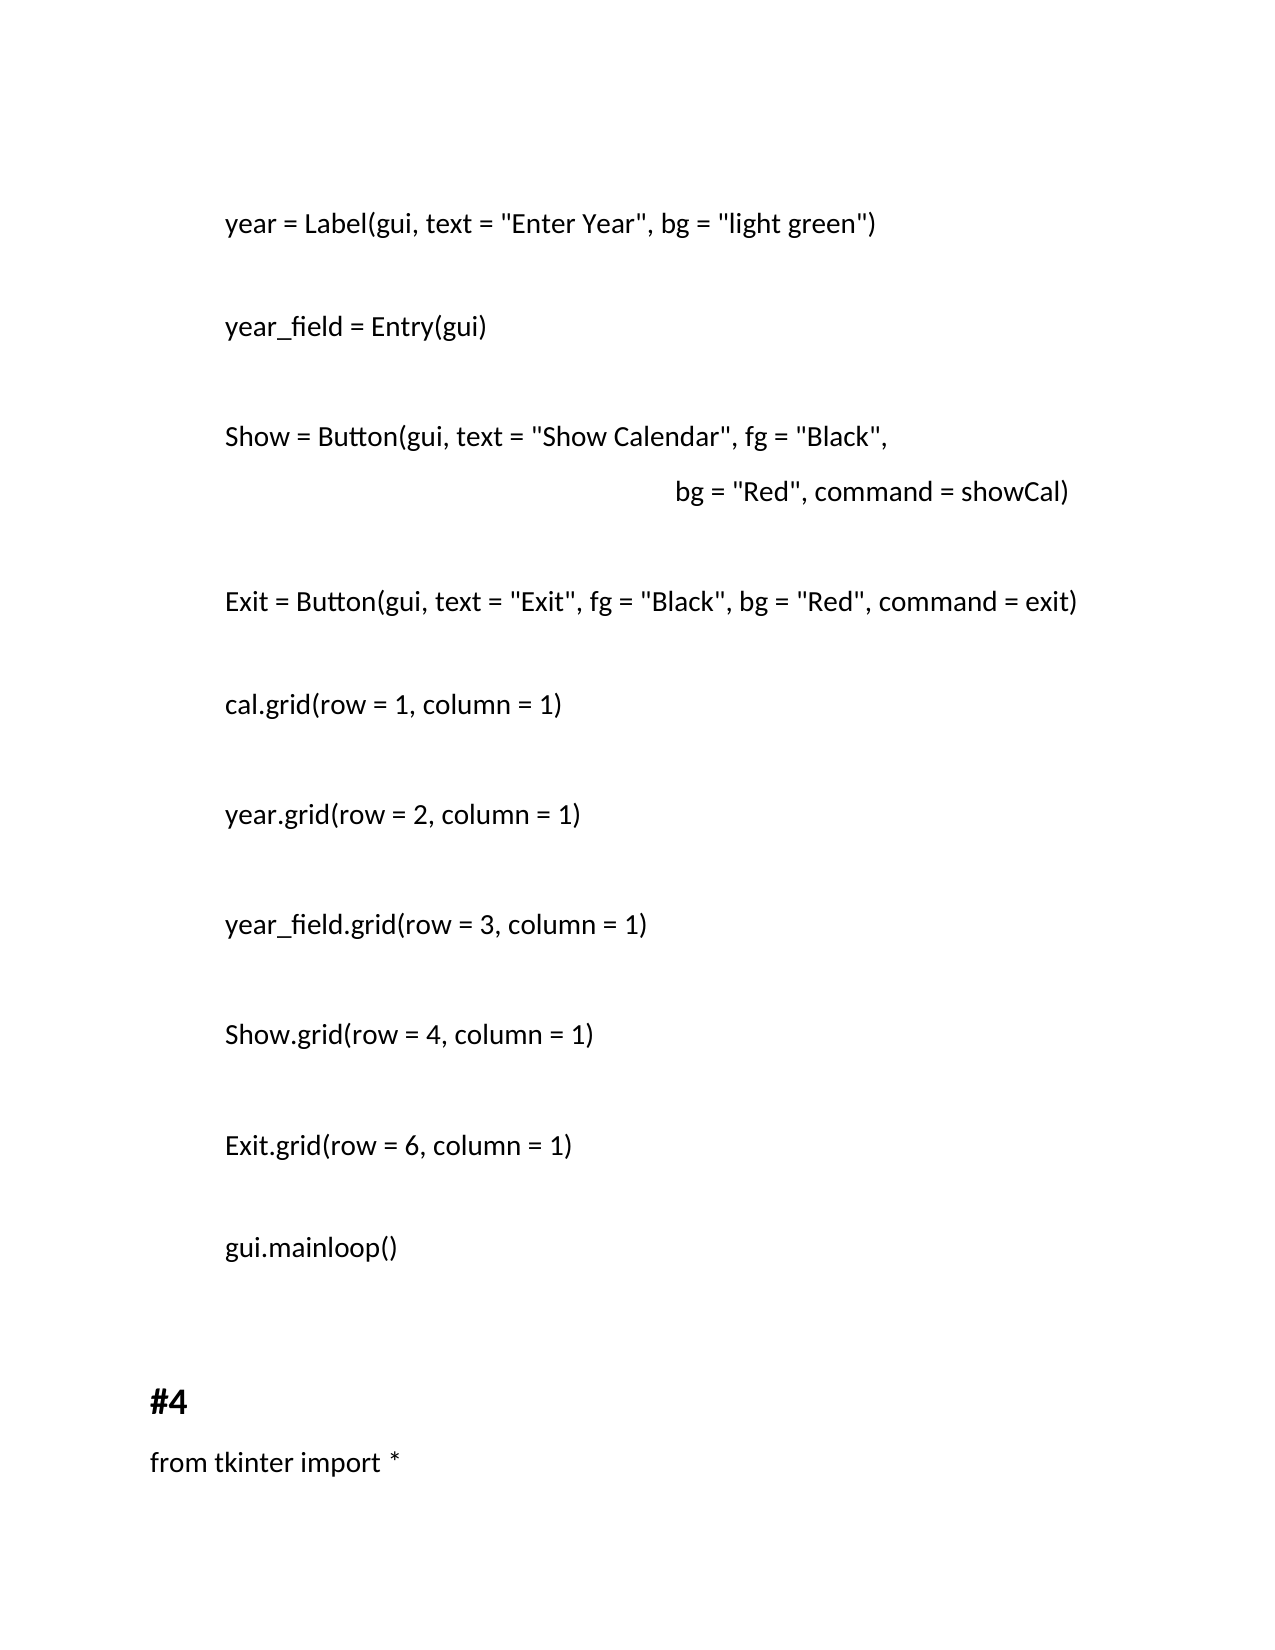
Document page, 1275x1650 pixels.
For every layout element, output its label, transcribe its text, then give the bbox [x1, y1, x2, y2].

text year = Label(gui, text = "Enter Year", bg = "light green") [150, 205, 1125, 241]
text Show.grid(row = 4, column = 1) [150, 1016, 1125, 1052]
text bg = "Red", command = showCal) [150, 473, 1125, 509]
text from tkinter import * [150, 1444, 1125, 1480]
text Exit.grid(row = 6, column = 1) [150, 1127, 1125, 1162]
text year.grid(row = 2, column = 1) [150, 796, 1125, 832]
text #4 [150, 1378, 1125, 1424]
text cal.grid(row = 1, column = 1) [150, 686, 1125, 721]
text gui.mainloop() [150, 1229, 1125, 1265]
text year_field.grid(row = 3, column = 1) [150, 906, 1125, 942]
text Show = Button(gui, text = "Show Calendar", fg = "Black", [150, 418, 1125, 453]
text Exit = Button(gui, text = "Exit", fg = "Black", bg = "Red", command = exit) [150, 583, 1125, 619]
text year_field = Entry(gui) [150, 308, 1125, 343]
